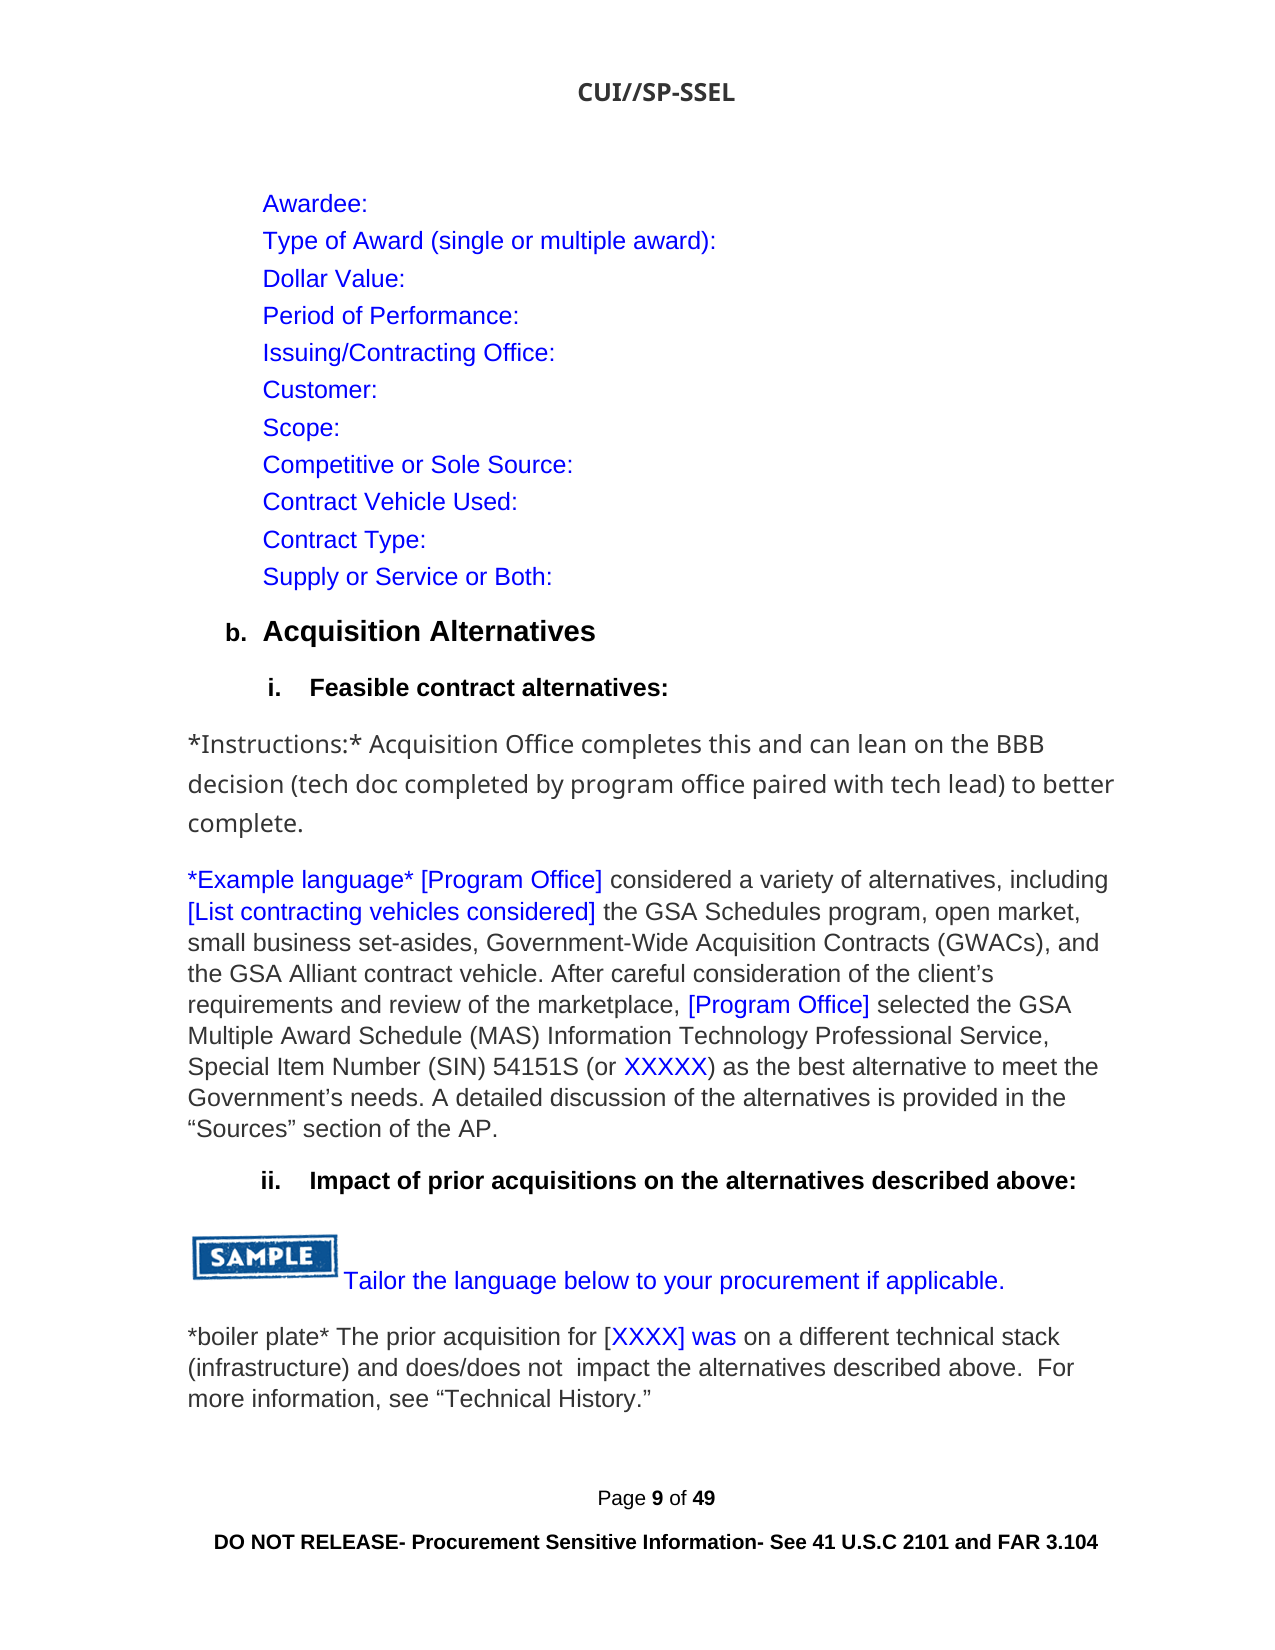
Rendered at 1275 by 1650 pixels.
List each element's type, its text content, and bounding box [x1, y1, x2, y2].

text Contract Type: [262, 525, 1125, 553]
text Customer: [262, 376, 1125, 404]
subtitle Feasible contract alternatives: [281, 673, 1125, 702]
text *Instructions:* Acquisition Office completes this and can lean on the BBB decision (tech doc completed by program office paired with tech lead) to better complete. [187, 727, 1125, 839]
text Competitive or Sole Source: [262, 450, 1125, 479]
text Supply or Service or Both: [262, 562, 1125, 591]
text Contract Vehicle Used: [262, 487, 1125, 516]
text Period of Performance: [262, 301, 1125, 330]
subtitle Impact of prior acquisitions on the alternatives described above: [281, 1166, 1125, 1194]
text Type of Award (single or multiple award): [262, 226, 1125, 255]
text Scope: [262, 413, 1125, 442]
text Tailor the language below to your procurement if applicable. [187, 1224, 1125, 1295]
text Awardee: [262, 189, 1125, 218]
text *Example language* [Program Office] considered a variety of alternatives, including [List contracting vehicles considered] the GSA Schedules program, open market, small business set-asides, Government-Wide Acquisition Contracts (GWACs), and the GSA Alliant contract vehicle. After careful consideration of the client’s requirements and review of the marketplace, [Program Office] selected the GSA Multiple Award Schedule (MAS) Information Technology Professional Service, Special Item Number (SIN) 54151S (or XXXXX) as the best alternative to meet the Government’s needs. A detailed discussion of the alternatives is provided in the “Sources” section of the AP. [187, 865, 1125, 1142]
subtitle Acquisition Alternatives [225, 614, 1125, 647]
picture [187, 1223, 343, 1290]
text *boiler plate* The prior acquisition for [XXXX] was on a different technical stack (infrastructure) and does/does not impact the alternatives described above. For more information, see “Technical History.” [187, 1322, 1125, 1413]
text Issuing/Contracting Office: [262, 338, 1125, 367]
text Dollar Value: [262, 264, 1125, 292]
